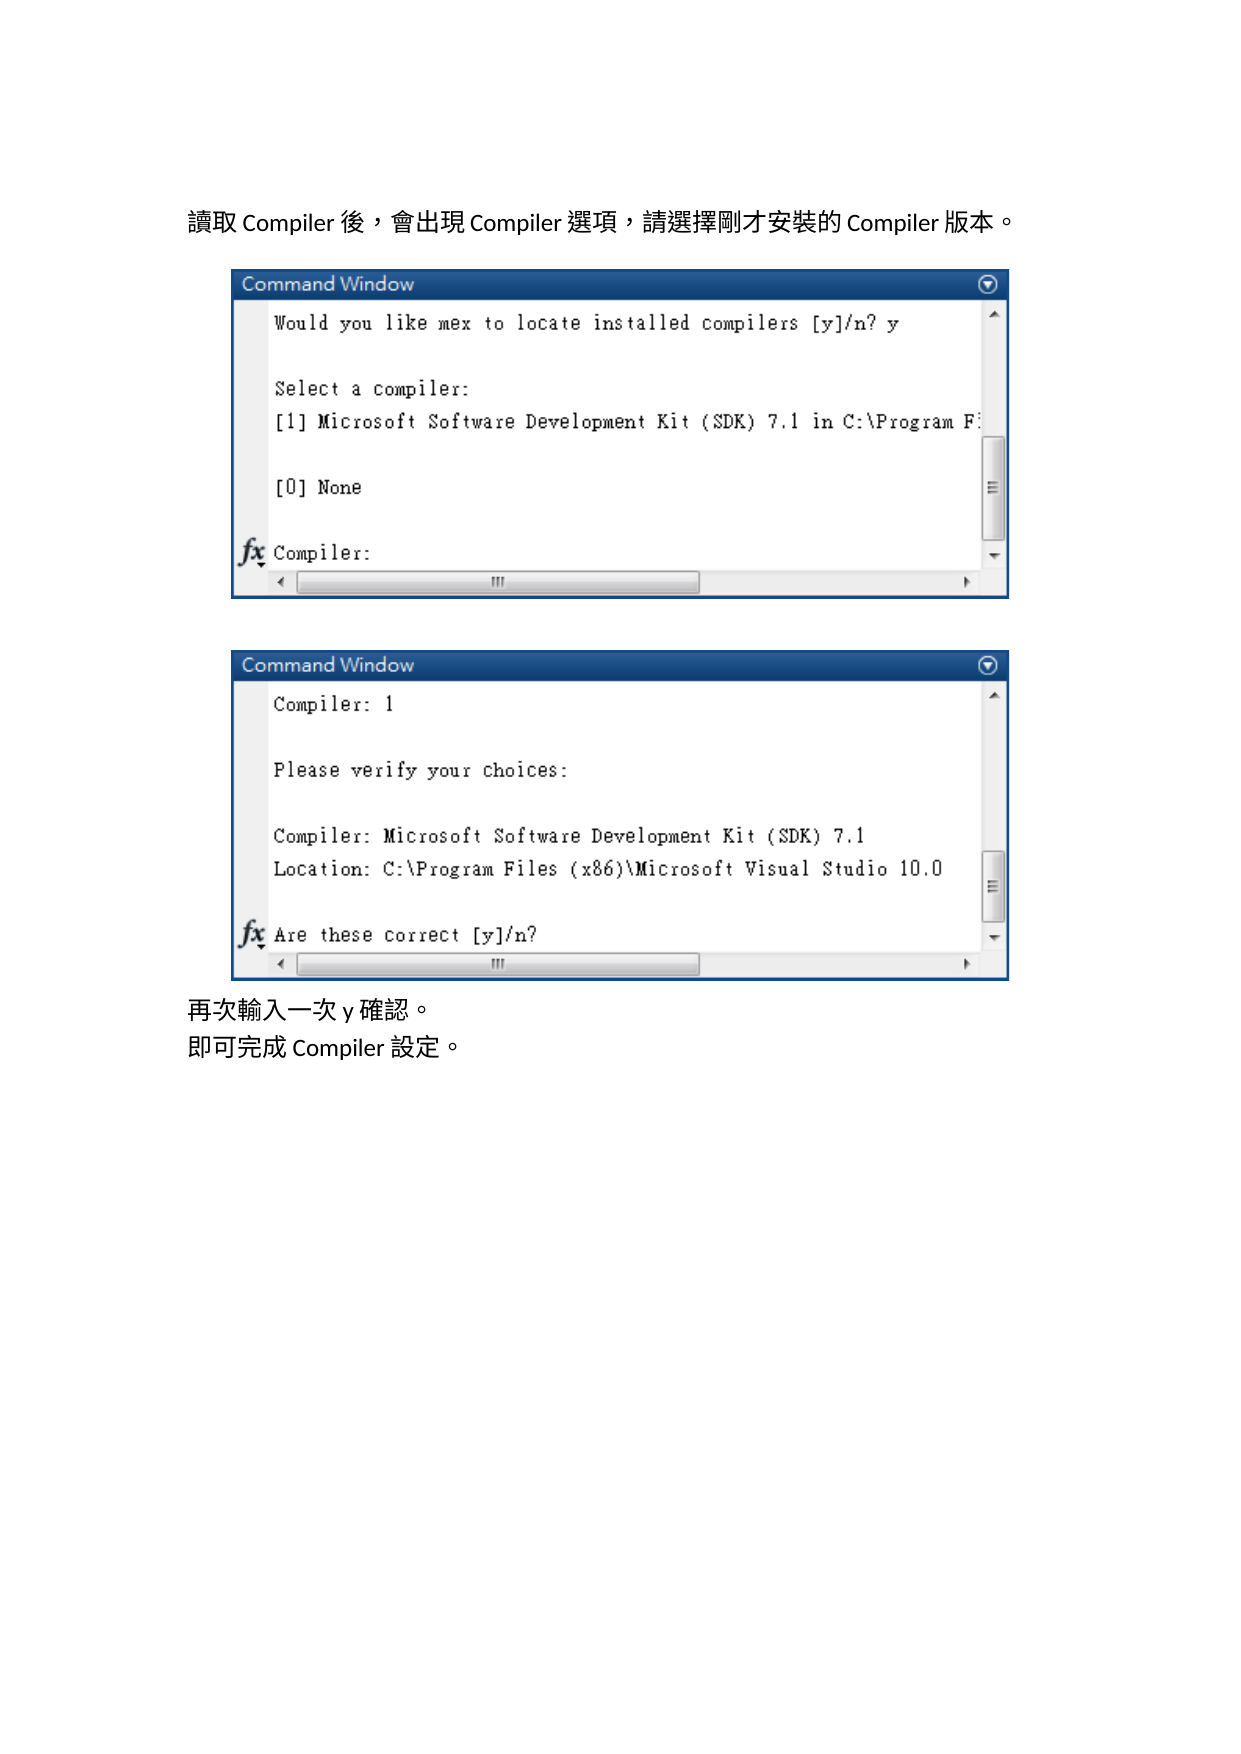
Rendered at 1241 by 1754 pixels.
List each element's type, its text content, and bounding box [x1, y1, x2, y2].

picture [231, 269, 1010, 599]
text 即可完成Compiler設定。 [187, 1027, 1053, 1064]
picture [231, 650, 1010, 981]
text 讀取Compiler後，會出現Compiler選項，請選擇剛才安裝的Compiler版本。 [187, 202, 1053, 239]
